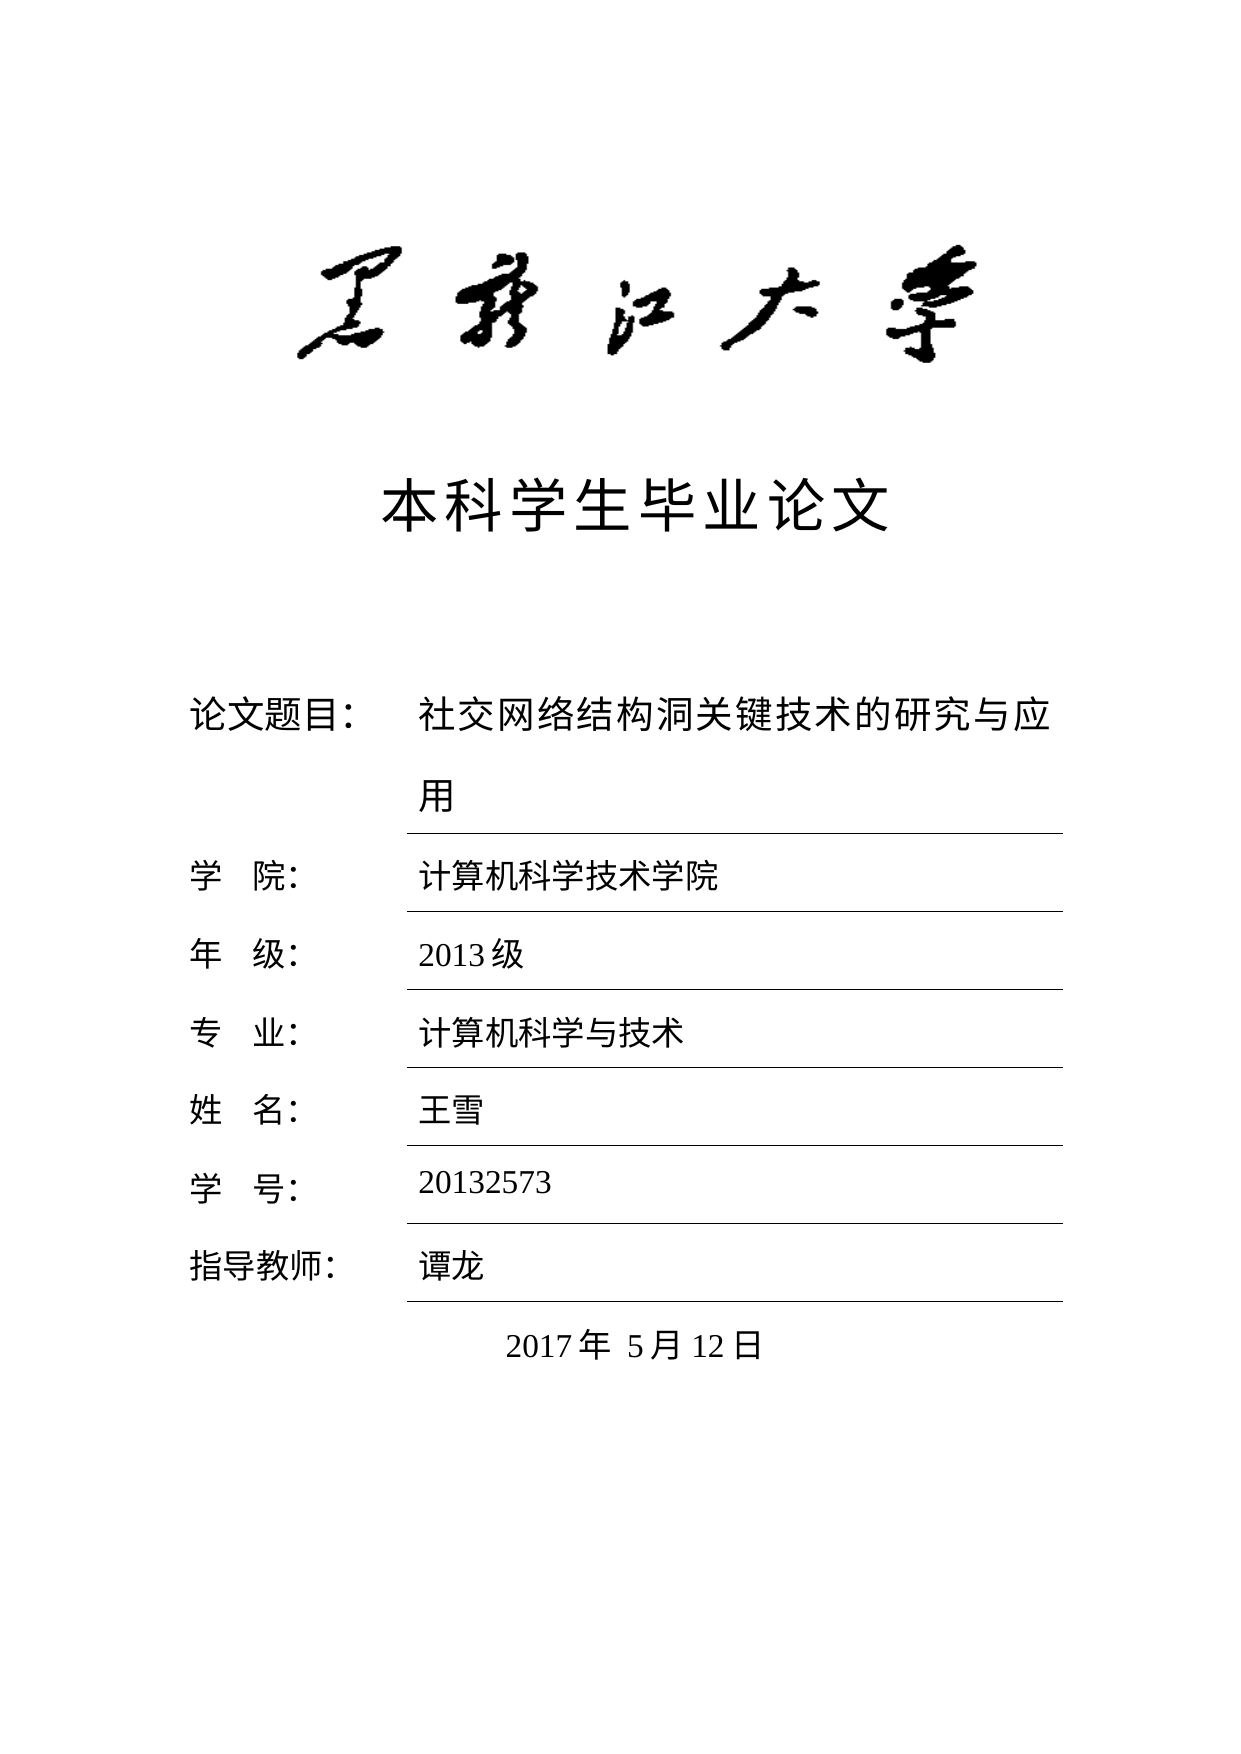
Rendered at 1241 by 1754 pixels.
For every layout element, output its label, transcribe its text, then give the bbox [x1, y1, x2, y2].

table_cell 计算机科学与技术 [407, 990, 1063, 1067]
table_cell 学 号： [178, 1145, 407, 1223]
table_cell 谭龙 [407, 1224, 1063, 1301]
table_cell 学 院： [178, 833, 407, 911]
table_header 社交网络结构洞关键技术的研究与应用 [407, 669, 1063, 833]
table_cell 20132573 [407, 1146, 1063, 1223]
table_header 论文题目： [178, 669, 407, 833]
table_cell 2013级 [407, 912, 1063, 989]
text 2017年 5月 12日 [165, 855, 1104, 1375]
picture [277, 230, 991, 368]
table_cell 王雪 [407, 1068, 1063, 1145]
table_cell 计算机科学技术学院 [407, 834, 1063, 911]
table_cell 指导教师： [178, 1223, 407, 1301]
table_cell 专 业： [178, 989, 407, 1067]
table_cell 年 级： [178, 911, 407, 989]
table_cell 姓 名： [178, 1067, 407, 1145]
